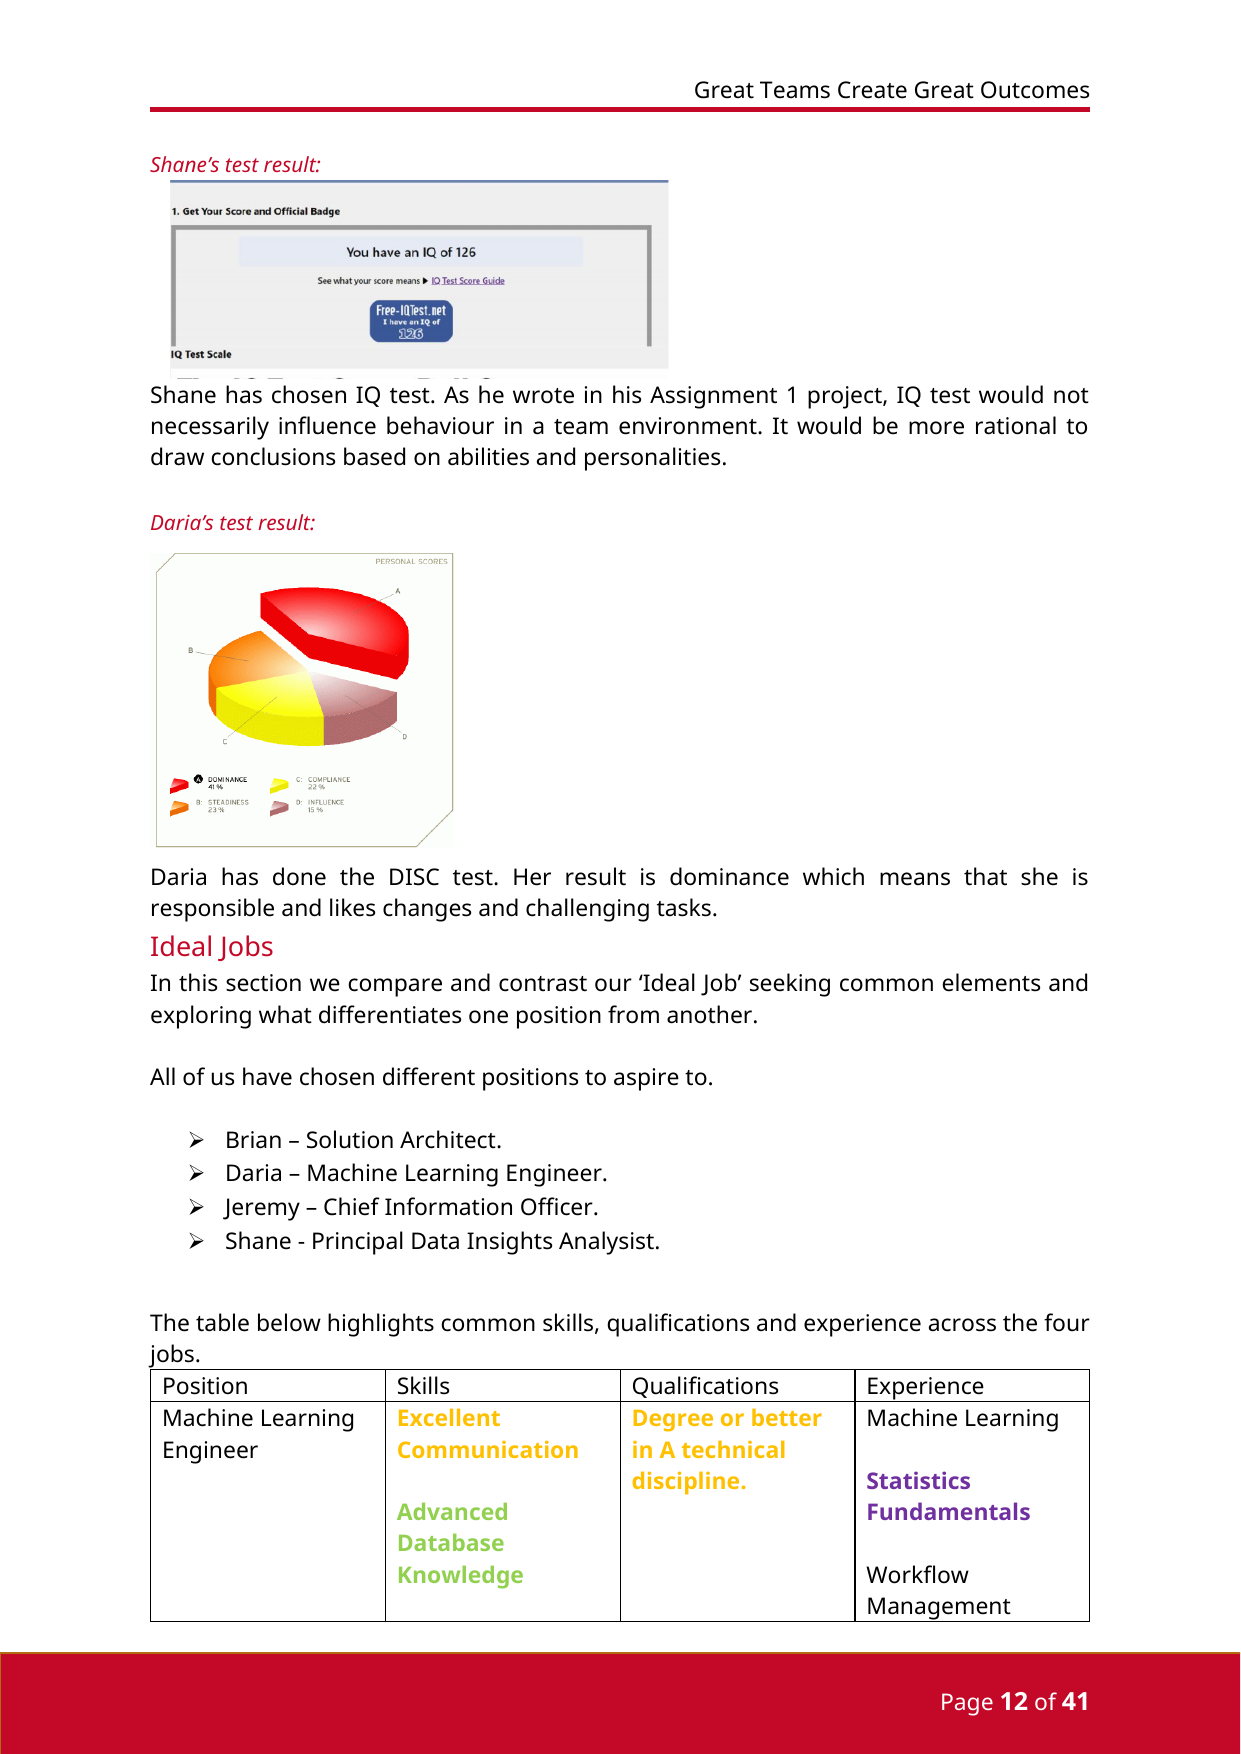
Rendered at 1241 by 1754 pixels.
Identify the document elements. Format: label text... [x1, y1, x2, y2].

list Brian – Solution Architect. [187, 1123, 1090, 1155]
table_cell Degree or better in A technical discipline. [621, 1402, 854, 1621]
subtitle Shane’s test result: [150, 150, 1090, 178]
text Daria has done the DISC test. Her result is dominance which means that she is responsible and likes changes and challenging tasks. [150, 861, 1090, 923]
table_header Skills [386, 1370, 620, 1401]
list Shane - Principal Data Insights Analysist. [187, 1225, 1090, 1256]
table_cell Machine Learning Statistics Fundamentals Workflow Management Solutions Specific machine learning packages Programming [856, 1402, 1089, 1621]
table_header Experience [856, 1370, 1089, 1401]
table_header Position [151, 1370, 385, 1401]
text Shane has chosen IQ test. As he wrote in his Assignment 1 project, IQ test would not necessarily influence behaviour in a team environment. It would be more rational to draw conclusions based on abilities and personalities. [150, 379, 1090, 472]
picture [150, 180, 716, 379]
subtitle Ideal Jobs [150, 927, 1090, 964]
table_header Qualifications [621, 1370, 854, 1401]
subtitle Daria’s test result: [150, 508, 1090, 536]
table_cell Excellent Communication Advanced Database Knowledge Programming languages Ability to analyse, model and interpret data. Problem Solving [386, 1402, 620, 1621]
text In this section we compare and contrast our ‘Ideal Job’ seeking common elements and exploring what differentiates one position from another. [150, 967, 1090, 1030]
table_cell Machine Learning Engineer [151, 1402, 385, 1621]
text The table below highlights common skills, qualifications and experience across the four jobs. [150, 1306, 1090, 1369]
list Jeremy – Chief Information Officer. [187, 1191, 1090, 1222]
list Daria – Machine Learning Engineer. [187, 1157, 1090, 1188]
text All of us have chosen different positions to aspire to. [150, 1061, 1090, 1092]
picture [150, 538, 467, 861]
